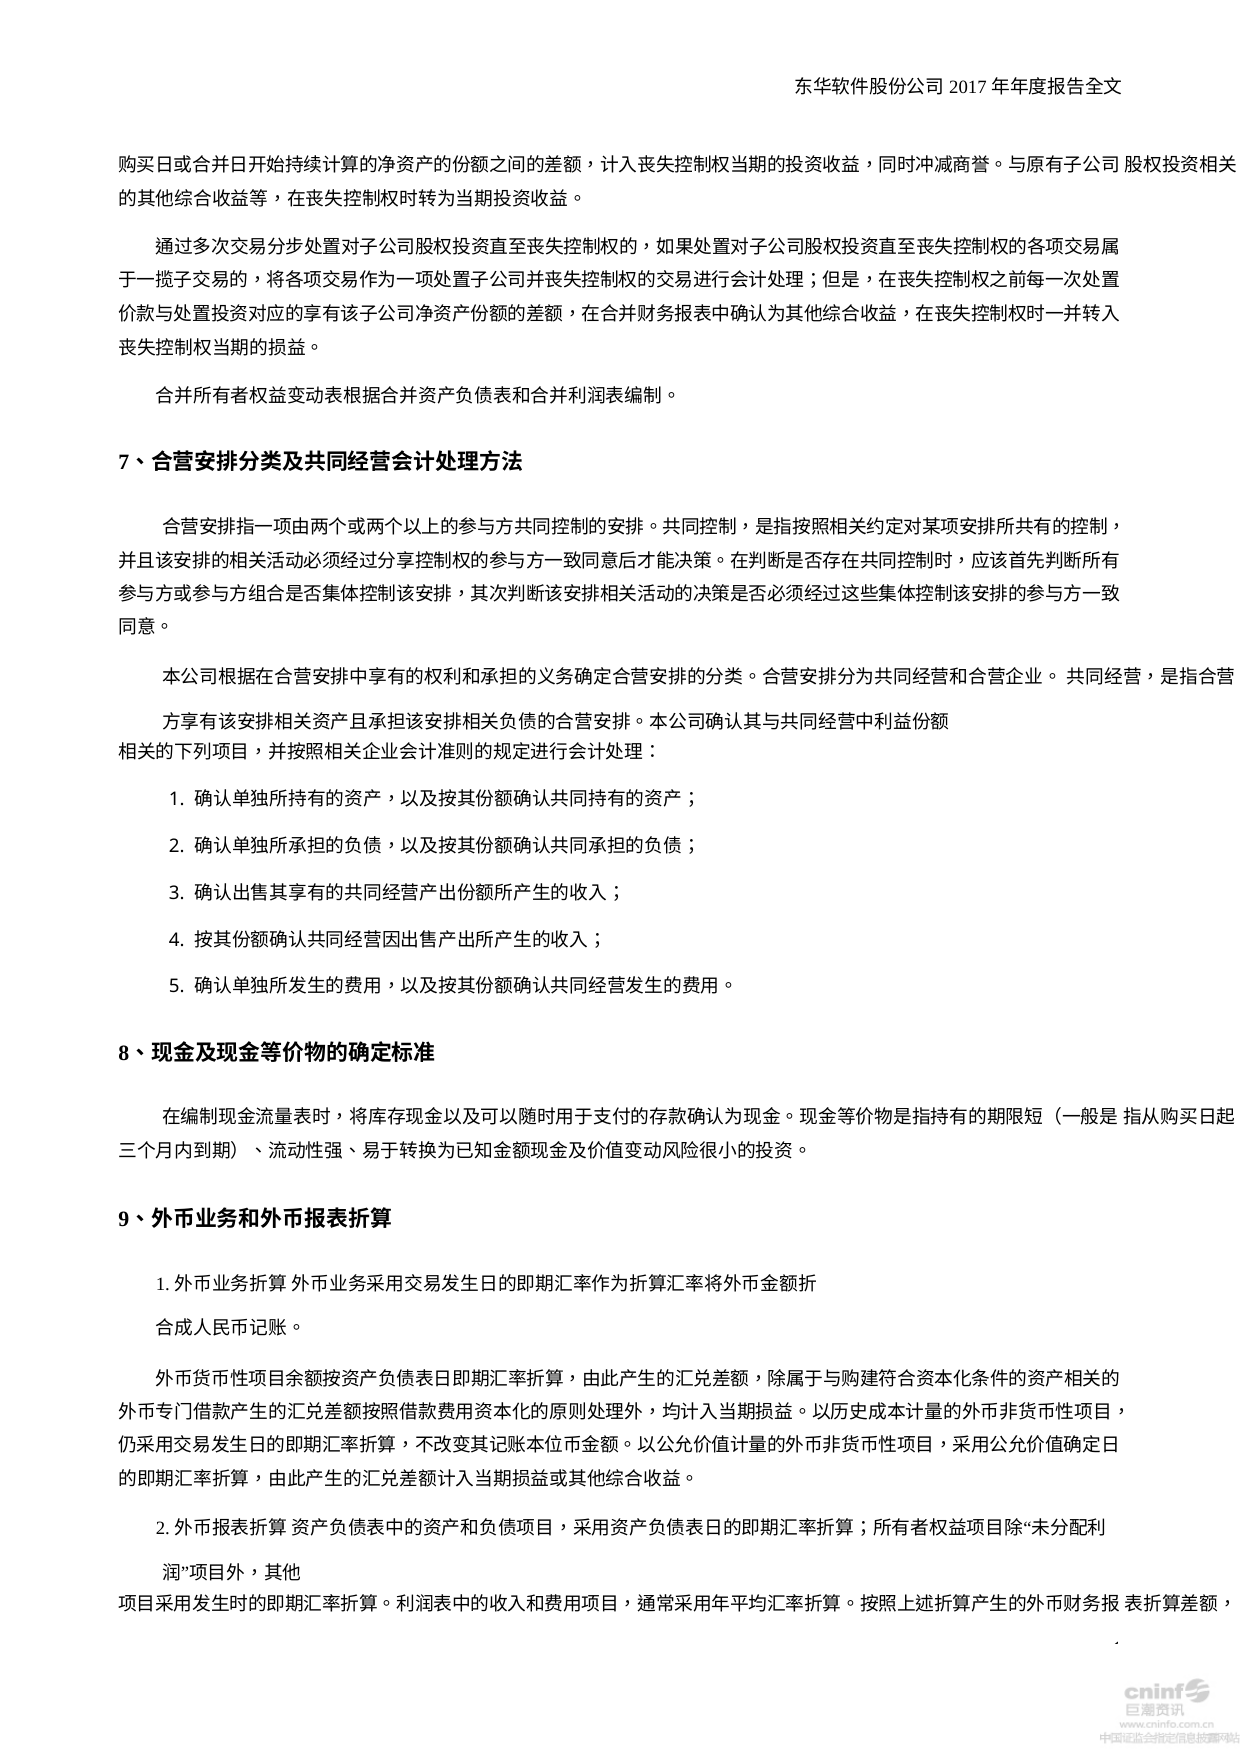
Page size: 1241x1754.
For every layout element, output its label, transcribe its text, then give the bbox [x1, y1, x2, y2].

text 2. 确认单独所承担的负债，以及按其份额确认共同承担的负债； [169, 832, 1240, 858]
subtitle 7、合营安排分类及共同经营会计处理方法 [118, 446, 1240, 476]
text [118, 1590, 1240, 1616]
text 1. 外币业务折算 外币业务采用交易发生日的即期汇率作为折算汇率将外币金额折合成人民币记账。 [156, 1270, 833, 1339]
text 3. 确认出售其享有的共同经营产出份额所产生的收入； [169, 879, 1240, 905]
text 合营安排指一项由两个或两个以上的参与方共同控制的安排。共同控制，是指按照相关约定对某项安排所共有的控制， 并且该安排的相关活动必须经过分享控制权的参与方一致同意后才能决策。在判断是否存在共同控制时，应该首先判断所有 参与方或参与方组合是否集体控制该安排，其次判断该安排相关活动的决策是否必须经过这些集体控制该安排的参与方一致 同意。 [118, 514, 1133, 639]
text 相关的下列项目，并按照相关企业会计准则的规定进行会计处理： [118, 739, 1240, 764]
text 通过多次交易分步处置对子公司股权投资直至丧失控制权的，如果处置对子公司股权投资直至丧失控制权的各项交易属 于一揽子交易的，将各项交易作为一项处置子公司并丧失控制权的交易进行会计处理；但是，在丧失控制权之前每一次处置 价款与处置投资对应的享有该子公司净资产份额的差额，在合并财务报表中确认为其他综合收益，在丧失控制权时一并转入 丧失控制权当期的损益。 [118, 233, 1122, 360]
picture [1099, 1673, 1241, 1754]
text 外币货币性项目余额按资产负债表日即期汇率折算，由此产生的汇兑差额，除属于与购建符合资本化条件的资产相关的 外币专门借款产生的汇兑差额按照借款费用资本化的原则处理外，均计入当期损益。以历史成本计量的外币非货币性项目， 仍采用交易发生日的即期汇率折算，不改变其记账本位币金额。以公允价值计量的外币非货币性项目，采用公允价值确定日 的即期汇率折算，由此产生的汇兑差额计入当期损益或其他综合收益。 [118, 1365, 1133, 1490]
text 2. 外币报表折算 资产负债表中的资产和负债项目，采用资产负债表日的即期汇率折算；所有者权益项目除“未分配利润”项目外，其他 [156, 1498, 1124, 1588]
text 本公司根据在合营安排中享有的权利和承担的义务确定合营安排的分类。合营安排分为共同经营和合营企业。 共同经营，是指合营方享有该安排相关资产且承担该安排相关负债的合营安排。本公司确认其与共同经营中利益份额 [162, 647, 1240, 737]
subtitle 8、现金及现金等价物的确定标准 [118, 1036, 1240, 1066]
text 5. 确认单独所发生的费用，以及按其份额确认共同经营发生的费用。 [169, 973, 1240, 998]
subtitle 9、外币业务和外币报表折算 [118, 1202, 1240, 1232]
text 在编制现金流量表时，将库存现金以及可以随时用于支付的存款确认为现金。现金等价物是指持有的期限短（一般是 指从购买日起三个月内到期）、流动性强、易于转换为已知金额现金及价值变动风险很小的投资。 [118, 1104, 1240, 1163]
text 1. 确认单独所持有的资产，以及按其份额确认共同持有的资产； [169, 786, 1240, 811]
text 合并所有者权益变动表根据合并资产负债表和合并利润表编制。 [156, 383, 1240, 408]
text 购买日或合并日开始持续计算的净资产的份额之间的差额，计入丧失控制权当期的投资收益，同时冲减商誉。与原有子公司 股权投资相关的其他综合收益等，在丧失控制权时转为当期投资收益。 [118, 152, 1240, 211]
text 4. 按其份额确认共同经营因出售产出所产生的收入； [169, 926, 1240, 952]
